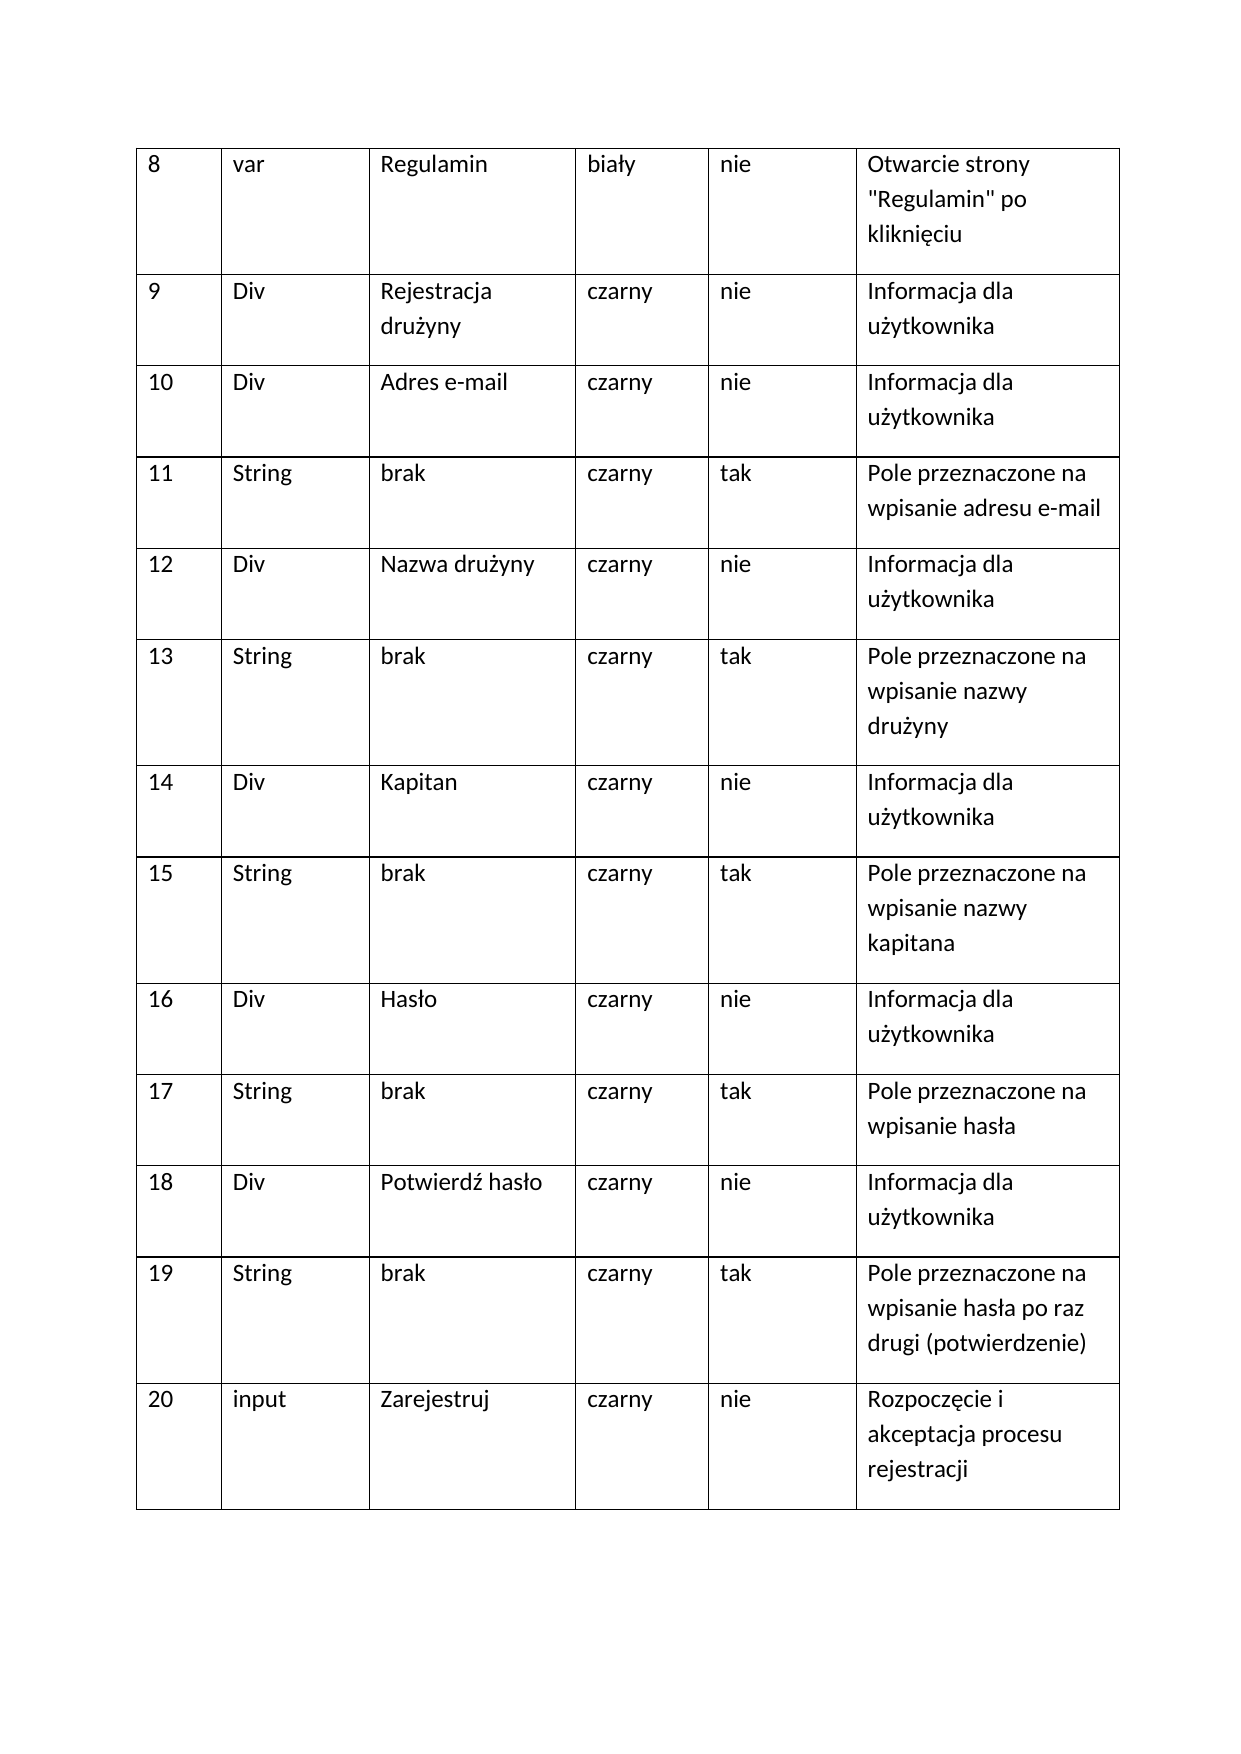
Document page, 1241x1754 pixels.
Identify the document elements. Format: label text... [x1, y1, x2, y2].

table_cell brak [370, 1075, 575, 1165]
table_cell String [222, 858, 369, 983]
table_cell nie [709, 1384, 856, 1509]
table_cell Informacja dla użytkownika [857, 984, 1119, 1074]
table_cell Div [222, 1166, 369, 1256]
table_cell nie [709, 766, 856, 856]
table_cell Div [222, 366, 369, 456]
table_cell 8 [137, 149, 221, 274]
table_cell Rejestracja drużyny [370, 275, 575, 365]
table_cell czarny [576, 1166, 708, 1256]
table_cell czarny [576, 549, 708, 639]
table_cell Div [222, 275, 369, 365]
table_cell czarny [576, 366, 708, 456]
table_cell var [222, 149, 369, 274]
table_cell czarny [576, 275, 708, 365]
table_cell Otwarcie strony "Regulamin" po kliknięciu [857, 149, 1119, 274]
table_cell Informacja dla użytkownika [857, 766, 1119, 856]
table_cell Pole przeznaczone na wpisanie nazwy drużyny [857, 640, 1119, 765]
table_cell input [222, 1384, 369, 1509]
table_cell 9 [137, 275, 221, 365]
table_cell nie [709, 1166, 856, 1256]
table_cell Pole przeznaczone na wpisanie hasła [857, 1075, 1119, 1165]
table_cell nie [709, 984, 856, 1074]
table_cell Informacja dla użytkownika [857, 275, 1119, 365]
table_cell czarny [576, 458, 708, 548]
table_cell czarny [576, 1384, 708, 1509]
table_cell nie [709, 366, 856, 456]
table_cell 16 [137, 984, 221, 1074]
table_cell Kapitan [370, 766, 575, 856]
table_cell czarny [576, 1258, 708, 1383]
table_cell Potwierdź hasło [370, 1166, 575, 1256]
table_cell Nazwa drużyny [370, 549, 575, 639]
table_cell Regulamin [370, 149, 575, 274]
table_cell 20 [137, 1384, 221, 1509]
table_cell 13 [137, 640, 221, 765]
table_cell 18 [137, 1166, 221, 1256]
table_cell Informacja dla użytkownika [857, 1166, 1119, 1256]
table_cell String [222, 640, 369, 765]
table_cell brak [370, 640, 575, 765]
table_cell czarny [576, 640, 708, 765]
table_cell 19 [137, 1258, 221, 1383]
table_cell 17 [137, 1075, 221, 1165]
table_cell tak [709, 858, 856, 983]
table_cell tak [709, 458, 856, 548]
table_cell czarny [576, 858, 708, 983]
table_cell tak [709, 1075, 856, 1165]
table_cell Adres e-mail [370, 366, 575, 456]
table_cell nie [709, 149, 856, 274]
table_cell 10 [137, 366, 221, 456]
table_cell 12 [137, 549, 221, 639]
table_cell Pole przeznaczone na wpisanie nazwy kapitana [857, 858, 1119, 983]
table_cell Div [222, 766, 369, 856]
table_cell 14 [137, 766, 221, 856]
table_cell Pole przeznaczone na wpisanie hasła po raz drugi (potwierdzenie) [857, 1258, 1119, 1383]
table_cell Rozpoczęcie i akceptacja procesu rejestracji [857, 1384, 1119, 1509]
table_cell czarny [576, 1075, 708, 1165]
table_cell tak [709, 1258, 856, 1383]
table_cell Div [222, 549, 369, 639]
table_cell 11 [137, 458, 221, 548]
table_cell Div [222, 984, 369, 1074]
table_cell brak [370, 458, 575, 548]
table_cell biały [576, 149, 708, 274]
table_cell tak [709, 640, 856, 765]
table_cell czarny [576, 766, 708, 856]
table_cell Pole przeznaczone na wpisanie adresu e-mail [857, 458, 1119, 548]
table_cell brak [370, 858, 575, 983]
table_cell nie [709, 275, 856, 365]
table_cell Informacja dla użytkownika [857, 366, 1119, 456]
table_cell Zarejestruj [370, 1384, 575, 1509]
table_cell String [222, 458, 369, 548]
table_cell Informacja dla użytkownika [857, 549, 1119, 639]
table_cell czarny [576, 984, 708, 1074]
table_cell 15 [137, 858, 221, 983]
table_cell String [222, 1075, 369, 1165]
table_cell Hasło [370, 984, 575, 1074]
table_cell String [222, 1258, 369, 1383]
table_cell brak [370, 1258, 575, 1383]
table_cell nie [709, 549, 856, 639]
